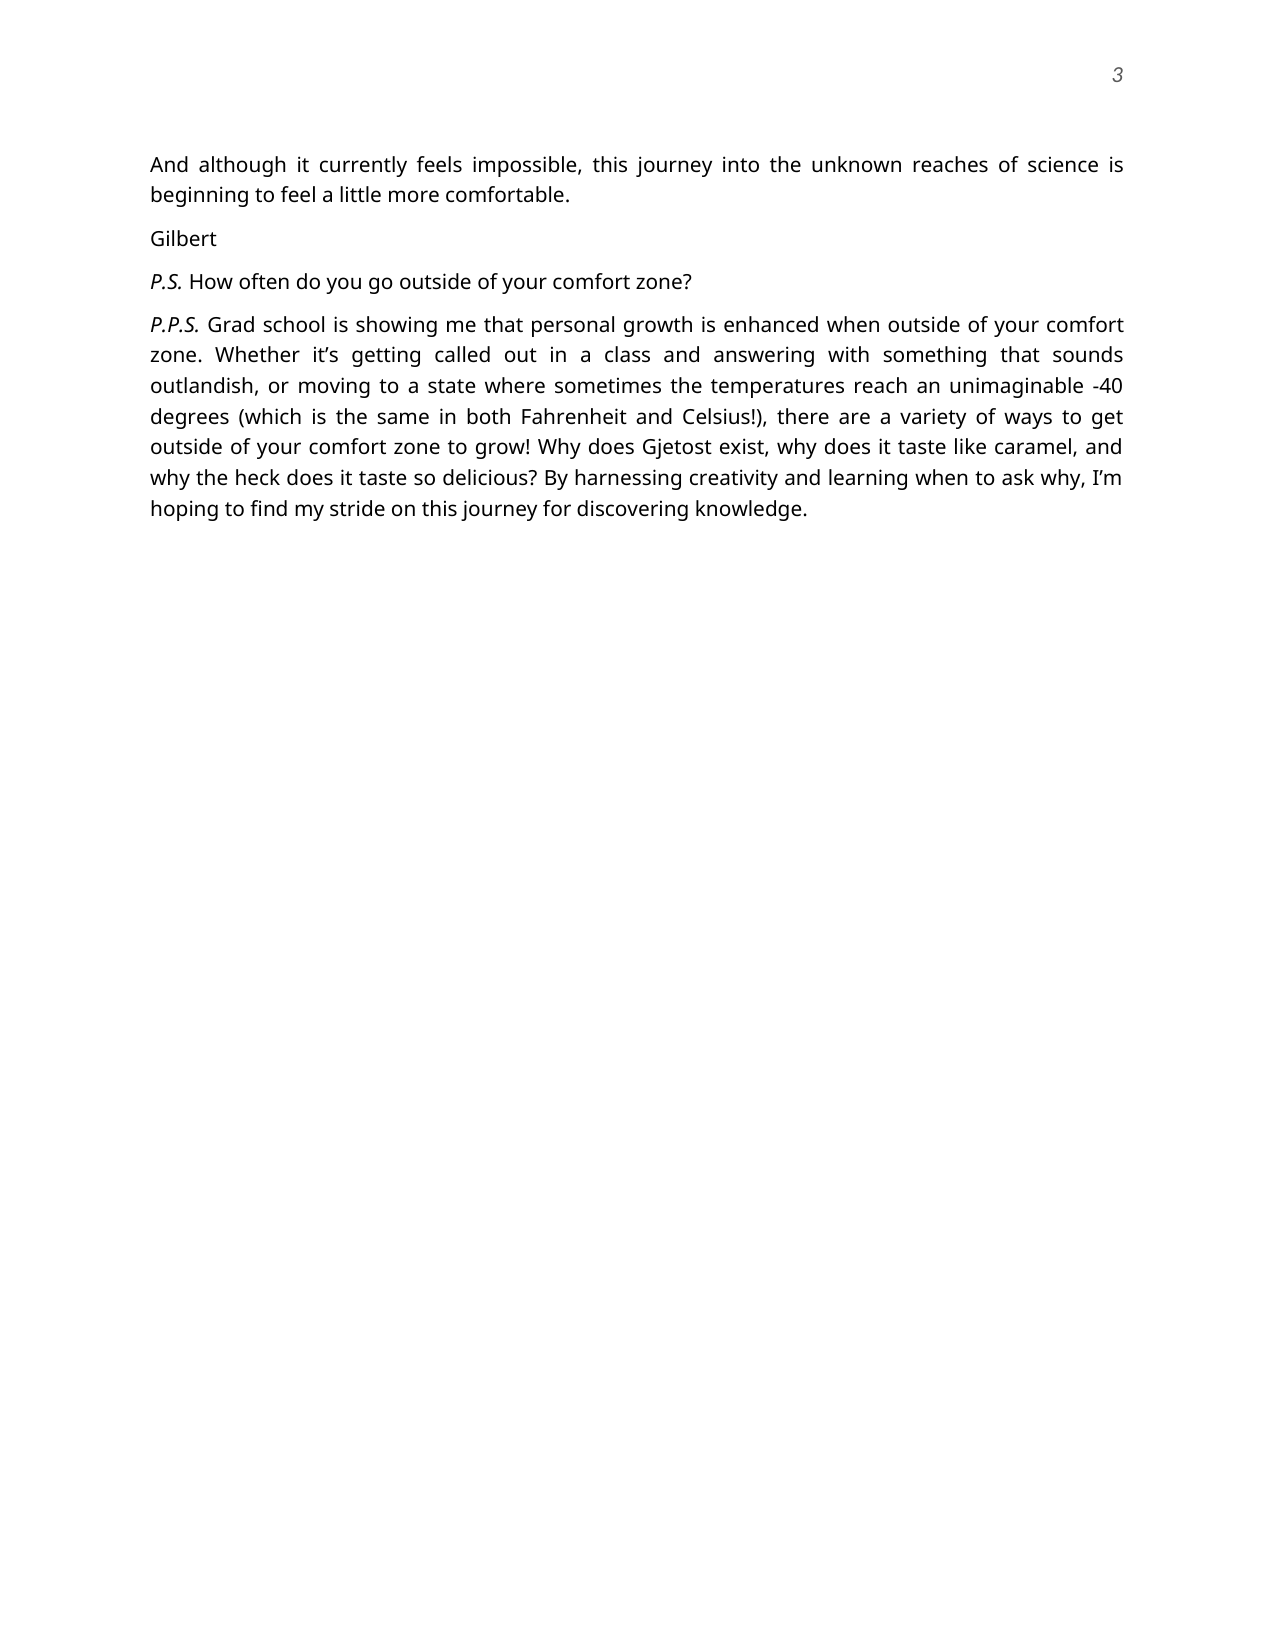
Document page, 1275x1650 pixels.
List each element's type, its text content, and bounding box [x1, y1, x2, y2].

text Gilbert [150, 224, 1125, 252]
text P.P.S. Grad school is showing me that personal growth is enhanced when outside of your comfort zone. Whether it’s getting called out in a class and answering with something that sounds outlandish, or moving to a state where sometimes the temperatures reach an unimaginable -40 degrees (which is the same in both Fahrenheit and Celsius!), there are a variety of ways to get outside of your comfort zone to grow! Why does Gjetost exist, why does it taste like caramel, and why the heck does it taste so delicious? By harnessing creativity and learning when to ask why, I’m hoping to find my stride on this journey for discovering knowledge. [150, 310, 1125, 522]
text P.S. How often do you go outside of your comfort zone? [150, 267, 1125, 295]
